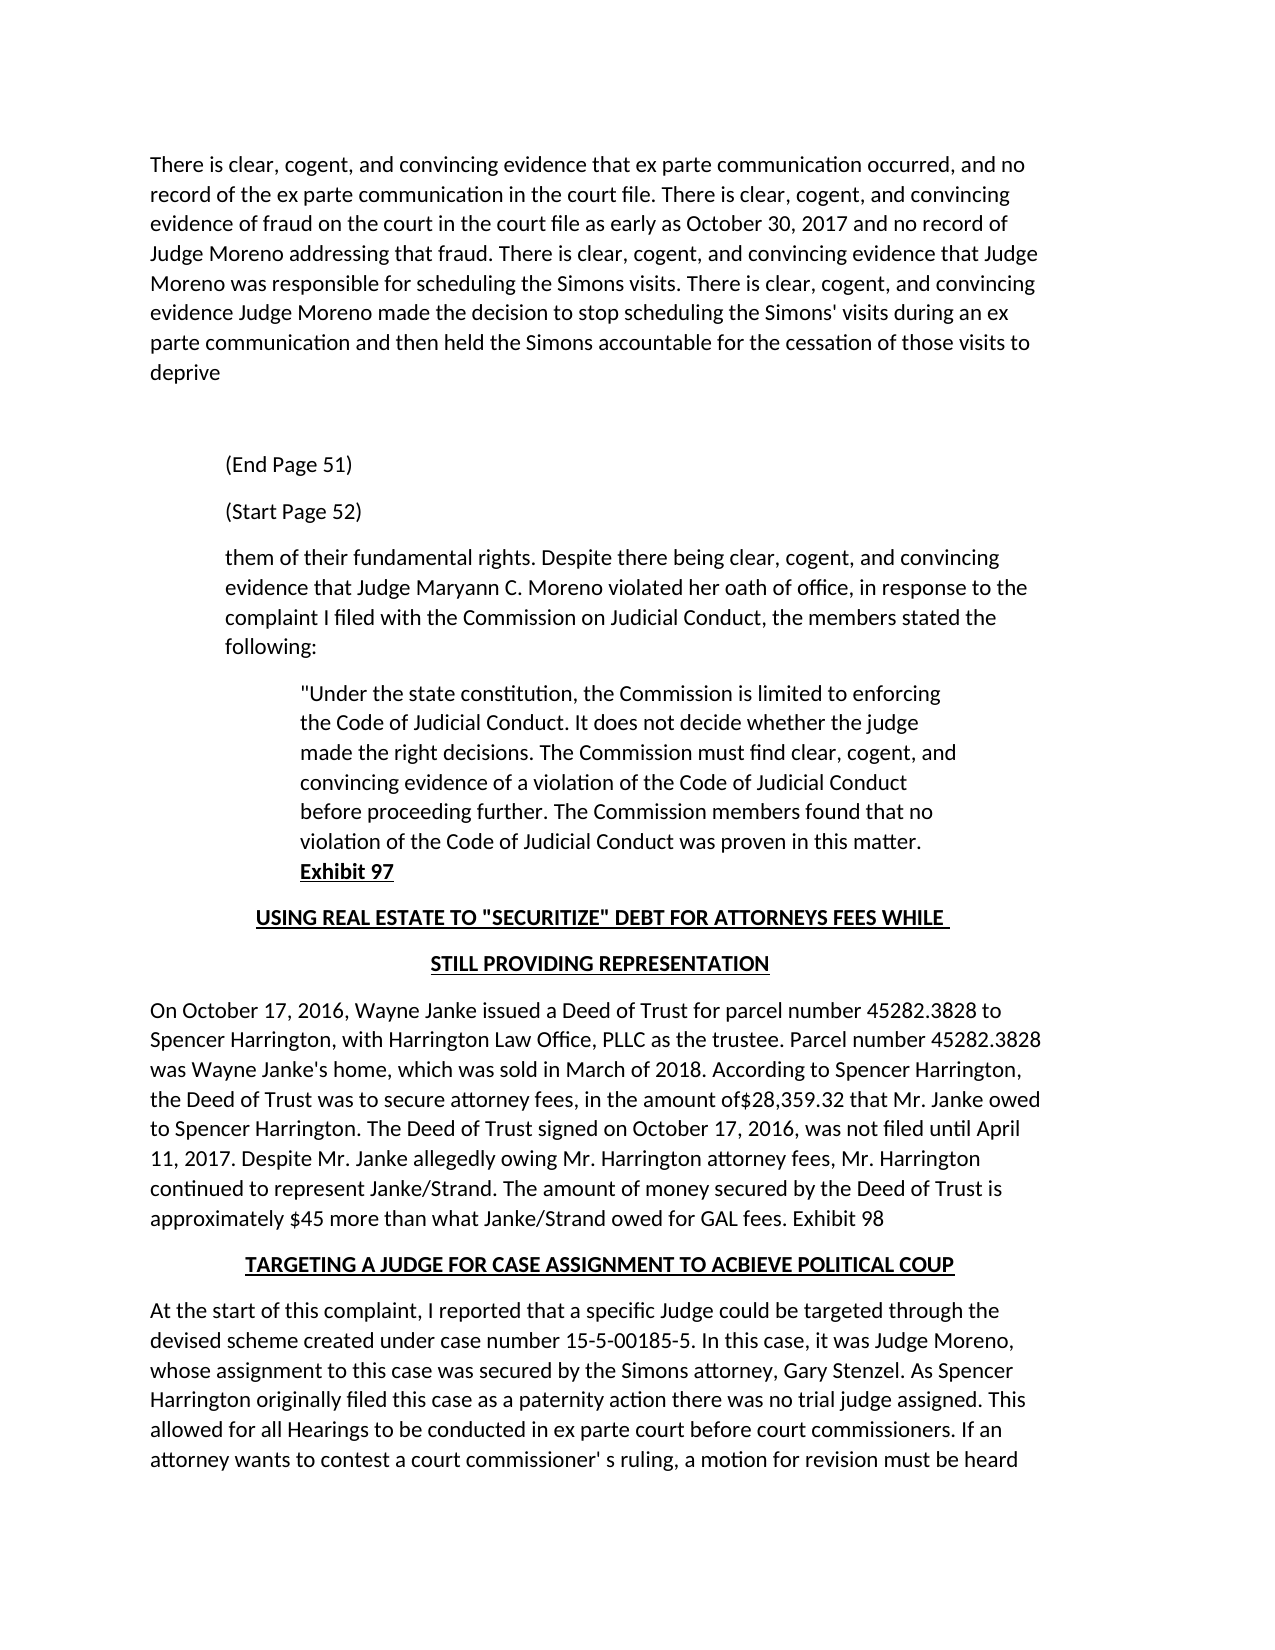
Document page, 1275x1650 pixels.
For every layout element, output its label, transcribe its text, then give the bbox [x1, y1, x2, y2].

text STILL PROVIDING REPRESENTATION [150, 949, 1050, 977]
text "Under the state constitution, the Commission is limited to enforcing the Code of Judicial Conduct. It does not decide whether the judge made the right decisions. The Commission must find clear, cogent, and convincing evidence of a violation of the Code of Judicial Conduct before proceeding further. The Commission members found that no violation of the Code of Judicial Conduct was proven in this matter. Exhibit 97 [300, 679, 966, 885]
text TARGETING A JUDGE FOR CASE ASSIGNMENT TO ACBIEVE POLITICAL COUP [150, 1250, 1050, 1278]
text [150, 1296, 1050, 1473]
text (Start Page 52) [225, 497, 1050, 525]
text There is clear, cogent, and convincing evidence that ex parte communication occurred, and no record of the ex parte communication in the court file. There is clear, cogent, and convincing evidence of fraud on the court in the court file as early as October 30, 2017 and no record of Judge Moreno addressing that fraud. There is clear, cogent, and convincing evidence that Judge Moreno was responsible for scheduling the Simons visits. There is clear, cogent, and convincing evidence Judge Moreno made the decision to stop scheduling the Simons' visits during an ex parte communication and then held the Simons accountable for the cessation of those visits to deprive [150, 150, 1050, 386]
text them of their fundamental rights. Despite there being clear, cogent, and convincing evidence that Judge Maryann C. Moreno violated her oath of office, in response to the complaint I filed with the Commission on Judicial Conduct, the members stated the following: [225, 543, 1050, 660]
text On October 17, 2016, Wayne Janke issued a Deed of Trust for parcel number 45282.3828 to Spencer Harrington, with Harrington Law Office, PLLC as the trustee. Parcel number 45282.3828 was Wayne Janke's home, which was sold in March of 2018. According to Spencer Harrington, the Deed of Trust was to secure attorney fees, in the amount of$28,359.32 that Mr. Janke owed to Spencer Harrington. The Deed of Trust signed on October 17, 2016, was not filed until April 11, 2017. Despite Mr. Janke allegedly owing Mr. Harrington attorney fees, Mr. Harrington continued to represent Janke/Strand. The amount of money secured by the Deed of Trust is approximately $45 more than what Janke/Strand owed for GAL fees. Exhibit 98 [150, 996, 1050, 1232]
text (End Page 51) [225, 451, 1050, 478]
text USING REAL ESTATE TO "SECURITIZE" DEBT FOR ATTORNEYS FEES WHILE [150, 903, 1050, 931]
